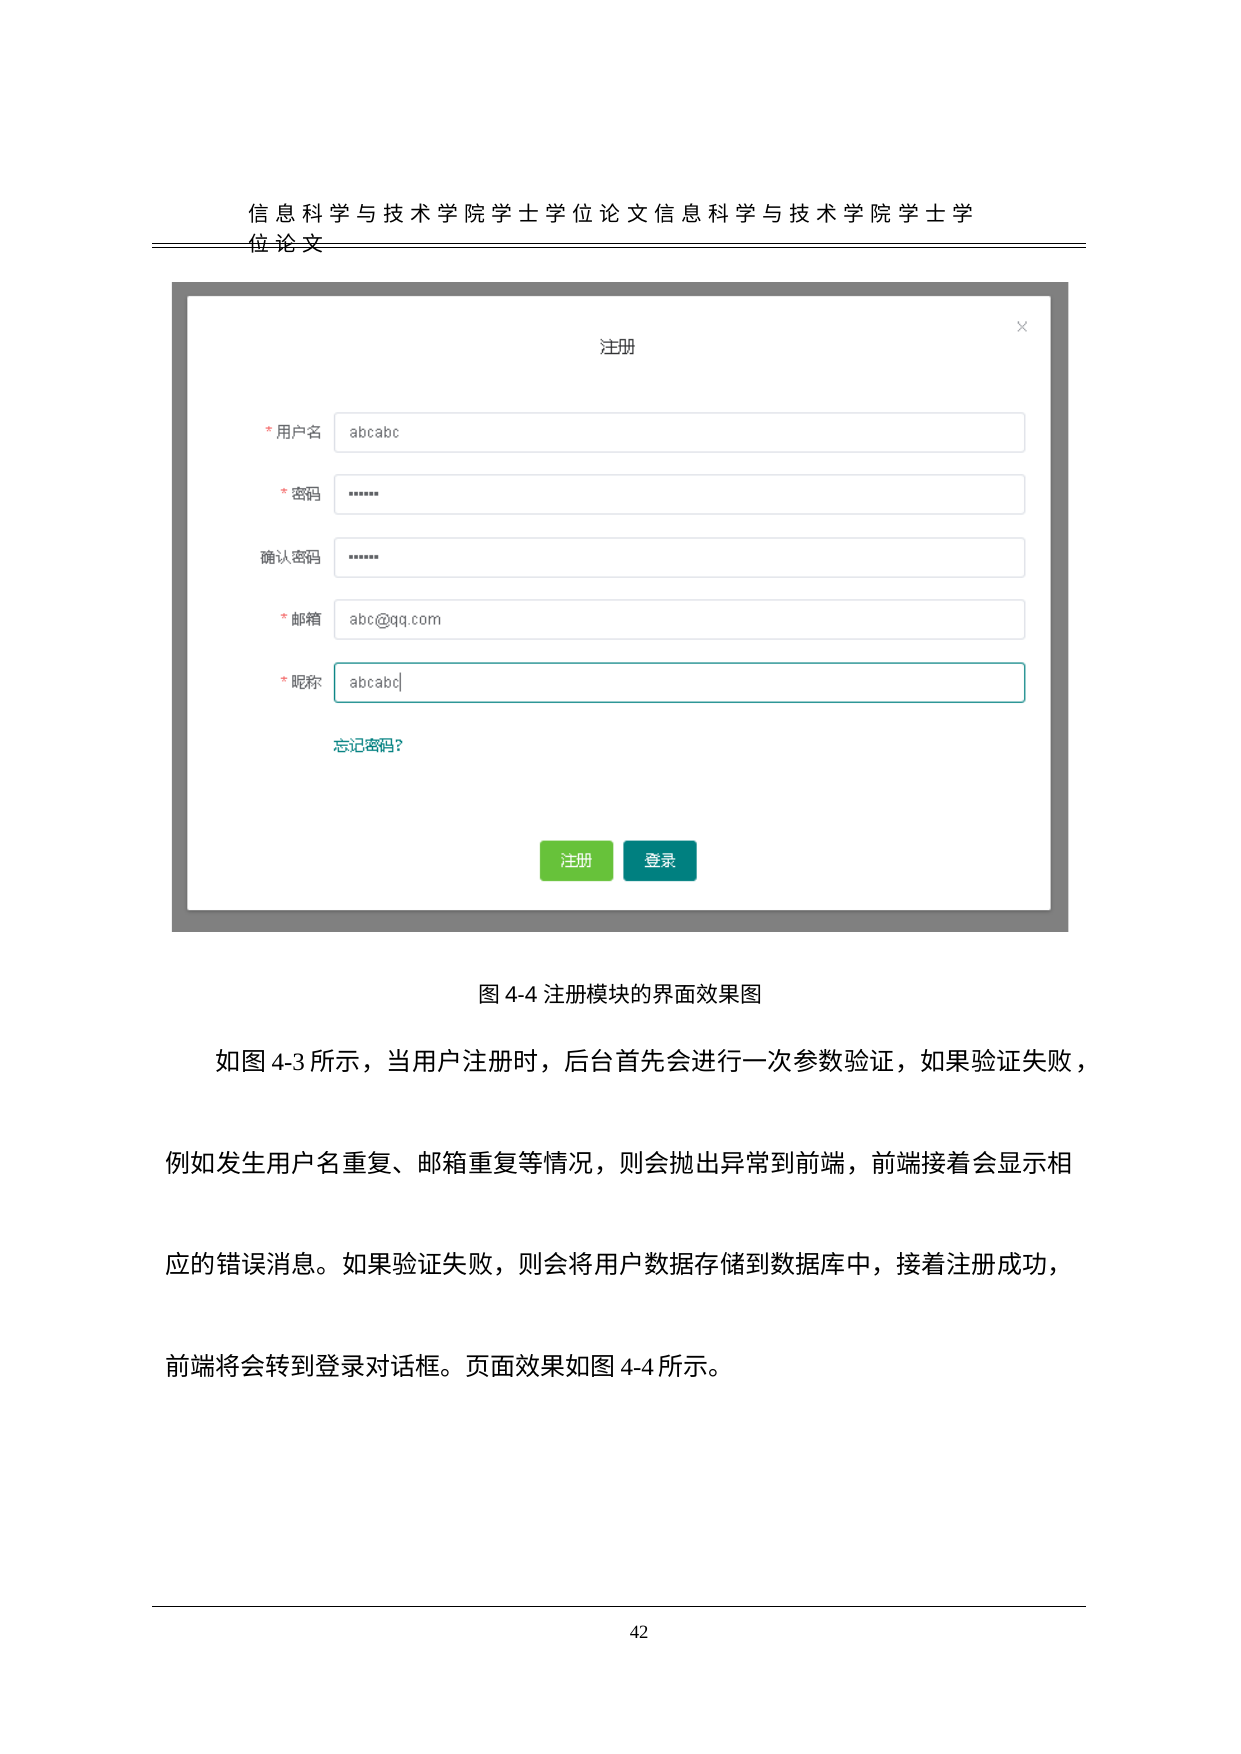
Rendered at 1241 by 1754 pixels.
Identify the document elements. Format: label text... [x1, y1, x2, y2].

text 图4-4 注册模块的界面效果图 [165, 976, 1075, 1009]
picture [171, 282, 1069, 932]
text 如图4-3所示，当用户注册时，后台首先会进行一次参数验证，如果验证失败，例如发生用户名重复、邮箱重复等情况，则会抛出异常到前端，前端接着会显示相应的错误消息。如果验证失败，则会将用户数据存储到数据库中，接着注册成功，前端将会转到登录对话框。页面效果如图4-4所示。 [165, 1025, 1075, 1399]
